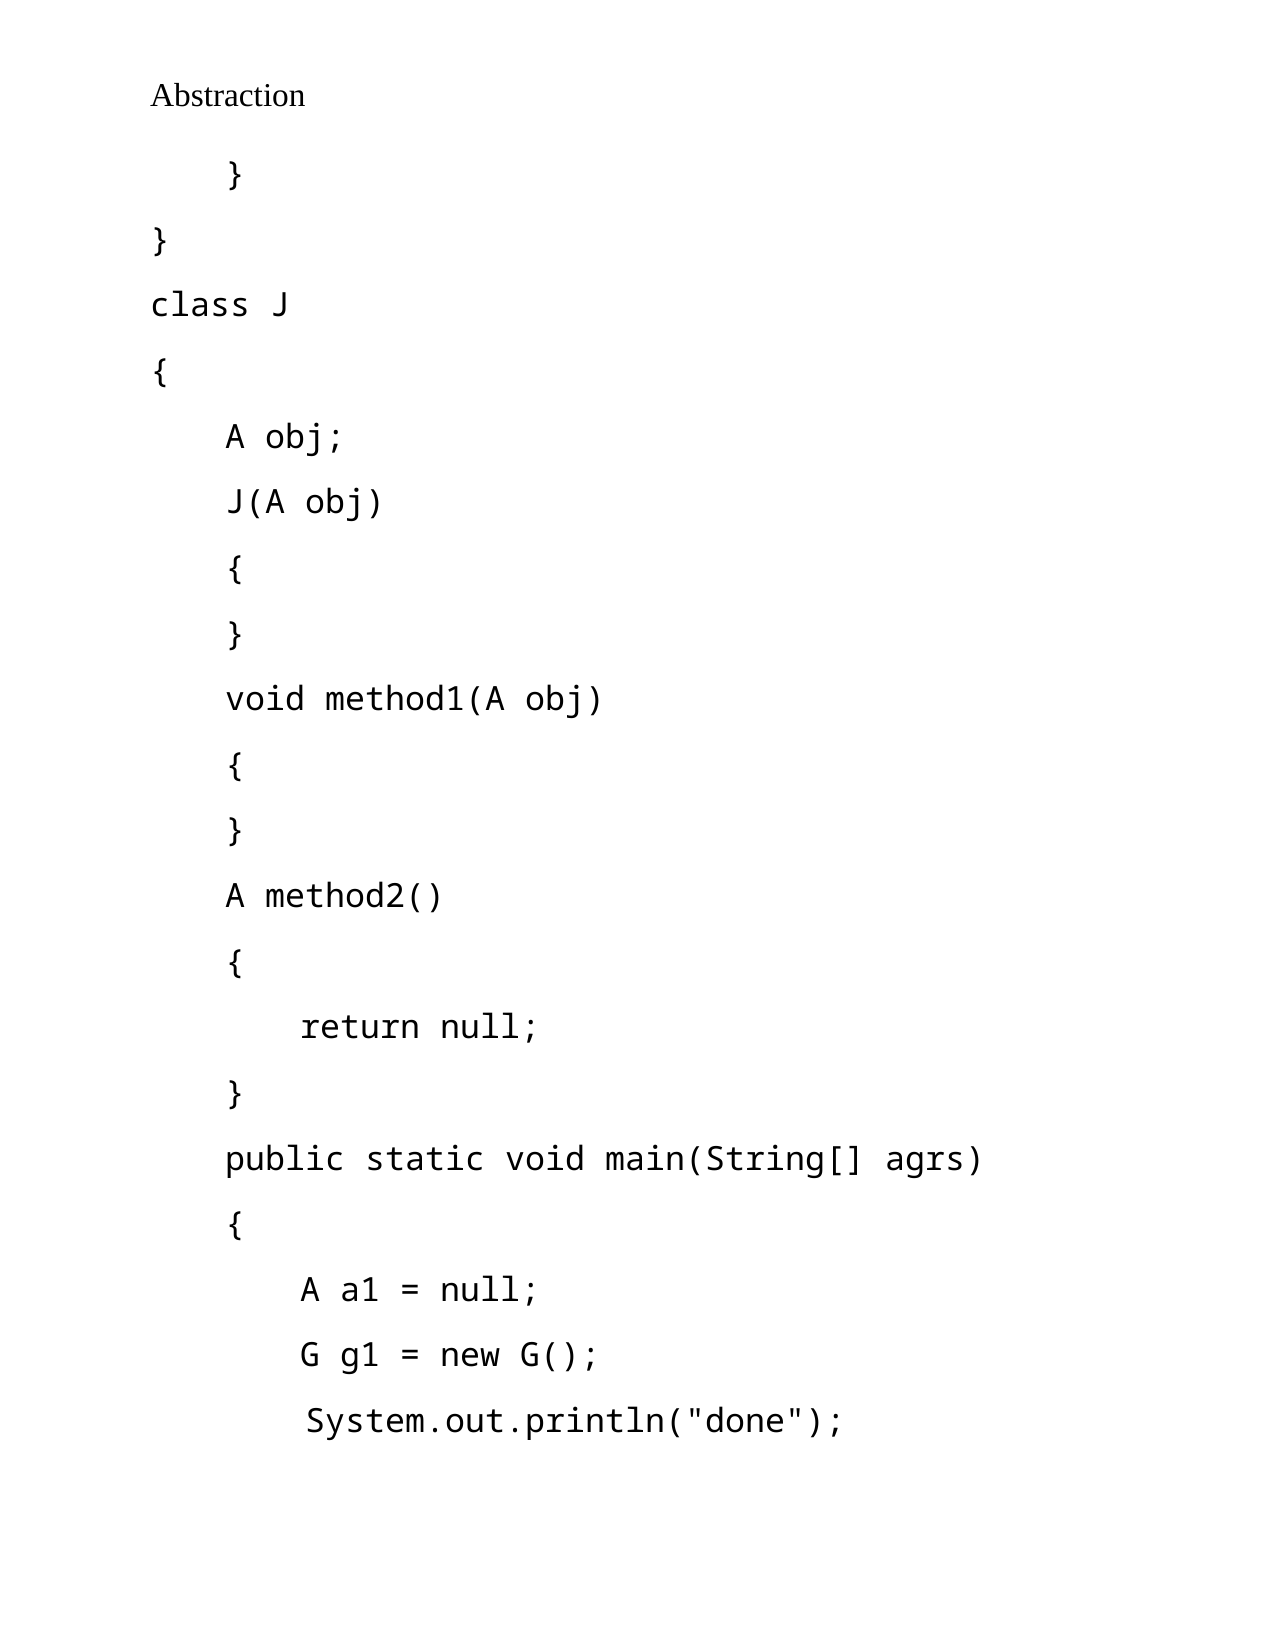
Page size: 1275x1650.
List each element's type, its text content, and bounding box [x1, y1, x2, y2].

text } [150, 216, 1125, 261]
text public static void main(String[] agrs) [150, 1134, 1125, 1180]
text { [150, 937, 1125, 983]
text } [150, 806, 1125, 852]
text System.out.println("done"); [150, 1397, 1125, 1442]
text A obj; [150, 412, 1125, 458]
text void method1(A obj) [150, 675, 1125, 720]
text A method2() [150, 872, 1125, 917]
text return null; [150, 1003, 1125, 1048]
text { [150, 347, 1125, 392]
text A a1 = null; [150, 1266, 1125, 1311]
text } [150, 150, 1125, 195]
text } [150, 609, 1125, 655]
text G g1 = new G(); [150, 1331, 1125, 1377]
text class J [150, 281, 1125, 327]
text { [150, 1200, 1125, 1245]
text { [150, 741, 1125, 786]
text { [150, 544, 1125, 589]
text J(A obj) [150, 478, 1125, 523]
text } [150, 1069, 1125, 1114]
